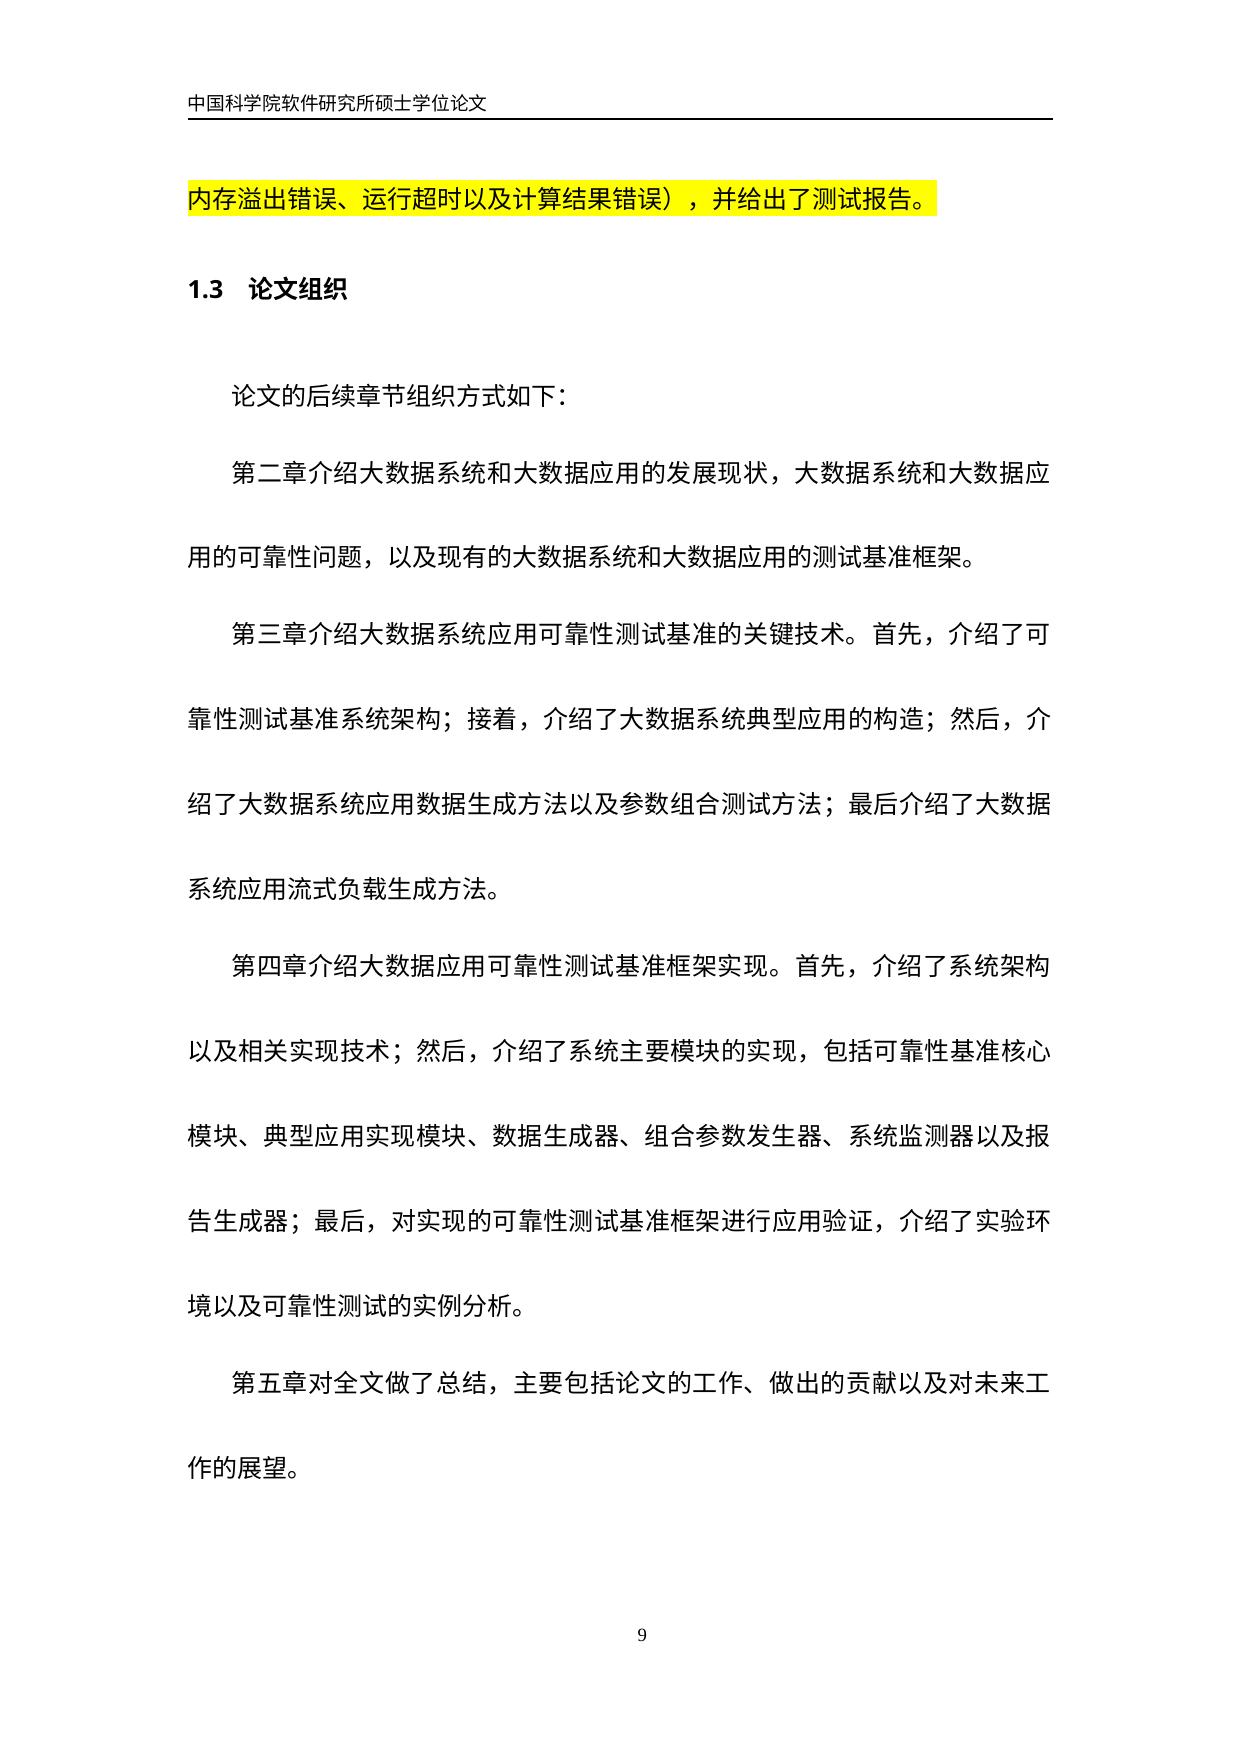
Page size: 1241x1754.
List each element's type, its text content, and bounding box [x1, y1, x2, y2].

subtitle 论文组织 [187, 253, 1053, 321]
text 第二章介绍大数据系统和大数据应用的发展现状，大数据系统和大数据应用的可靠性问题，以及现有的大数据系统和大数据应用的测试基准框架。 [187, 437, 1053, 590]
text 第四章介绍大数据应用可靠性测试基准框架实现。首先，介绍了系统架构以及相关实现技术；然后，介绍了系统主要模块的实现，包括可靠性基准核心模块、典型应用实现模块、数据生成器、组合参数发生器、系统监测器以及报告生成器；最后，对实现的可靠性测试基准框架进行应用验证，介绍了实验环境以及可靠性测试的实例分析。 [187, 931, 1053, 1338]
text 第三章介绍大数据系统应用可靠性测试基准的关键技术。首先，介绍了可靠性测试基准系统架构；接着，介绍了大数据系统典型应用的构造；然后，介绍了大数据系统应用数据生成方法以及参数组合测试方法；最后介绍了大数据系统应用流式负载生成方法。 [187, 599, 1053, 922]
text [187, 164, 1053, 232]
text 第五章对全文做了总结，主要包括论文的工作、做出的贡献以及对未来工作的展望。 [187, 1347, 1053, 1500]
text 论文的后续章节组织方式如下： [187, 360, 1053, 428]
